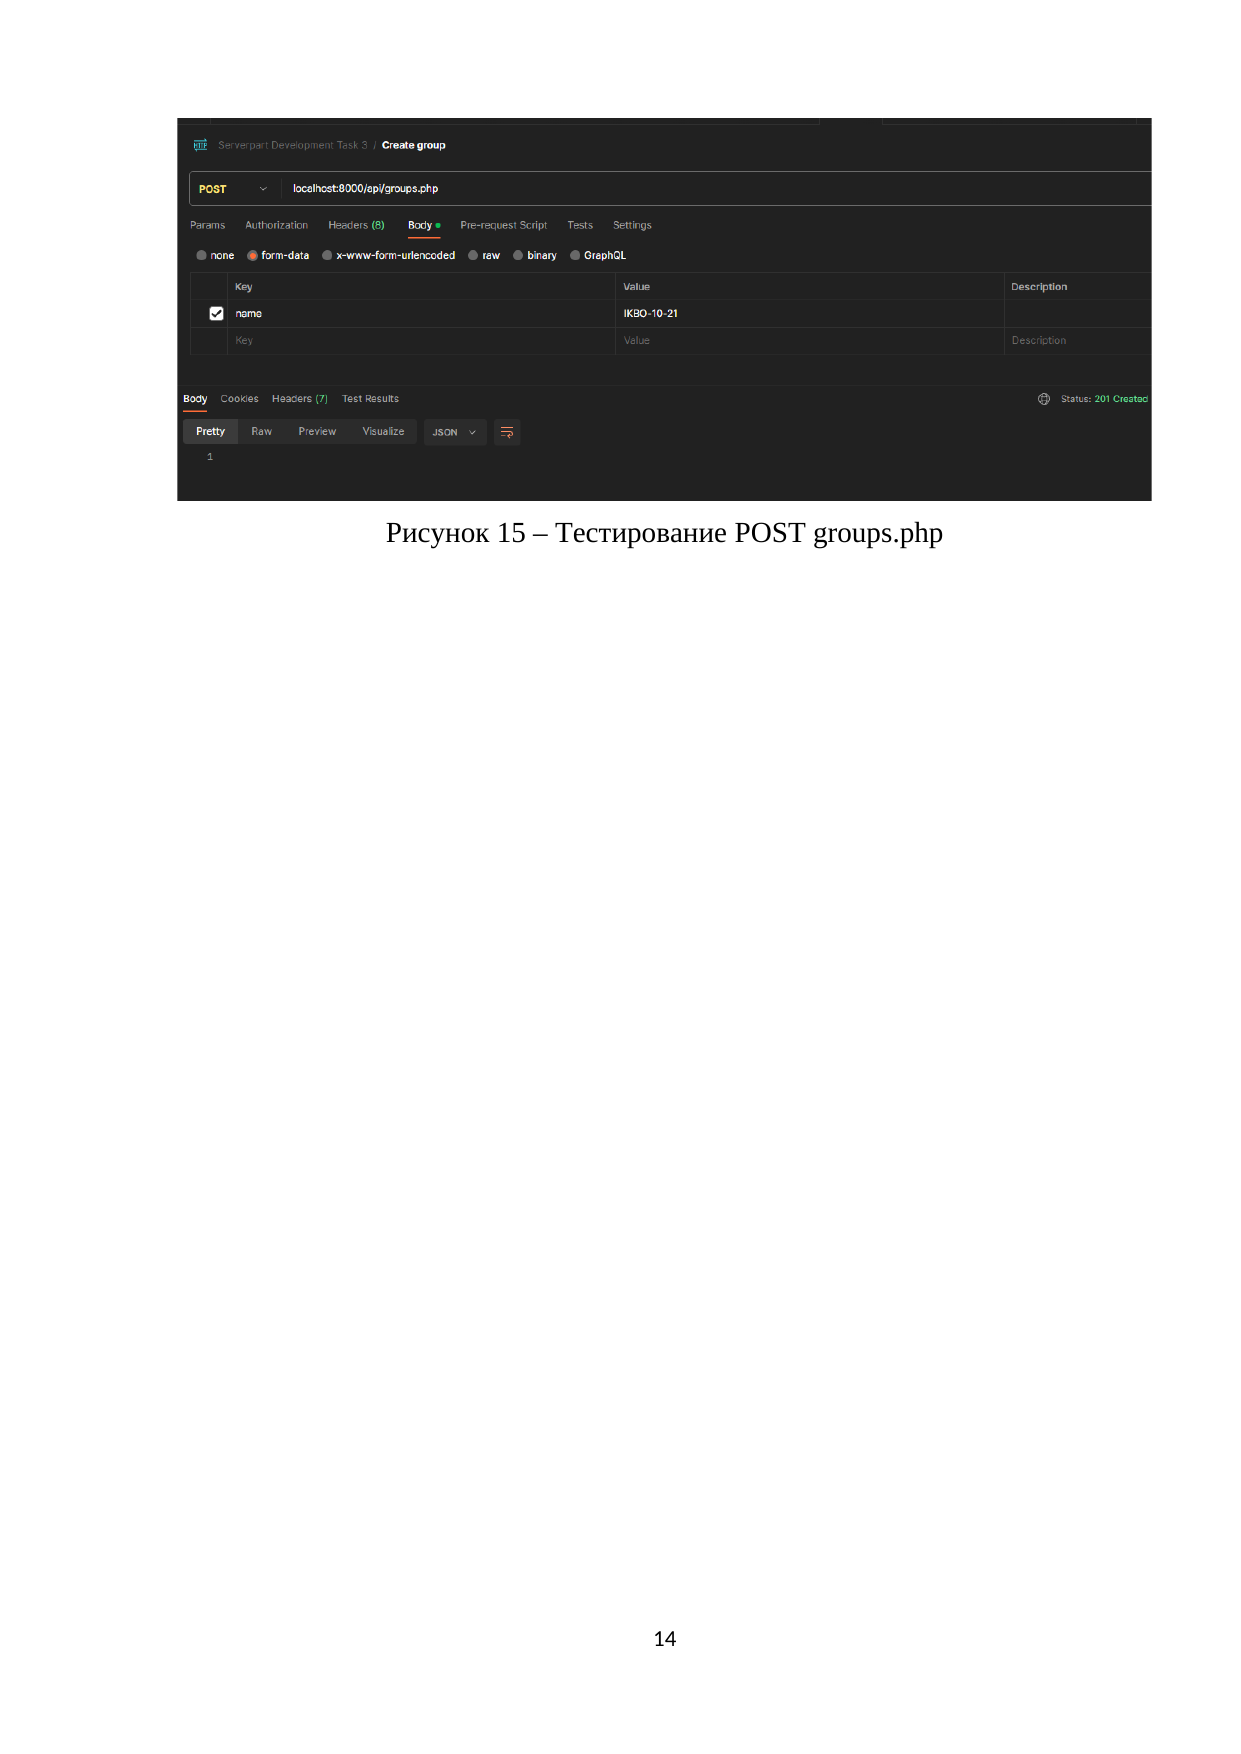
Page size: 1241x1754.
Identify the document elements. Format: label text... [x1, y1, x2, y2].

text Рисунок 15 – Тестирование POST groups.php [177, 516, 1152, 549]
picture [177, 118, 1152, 501]
